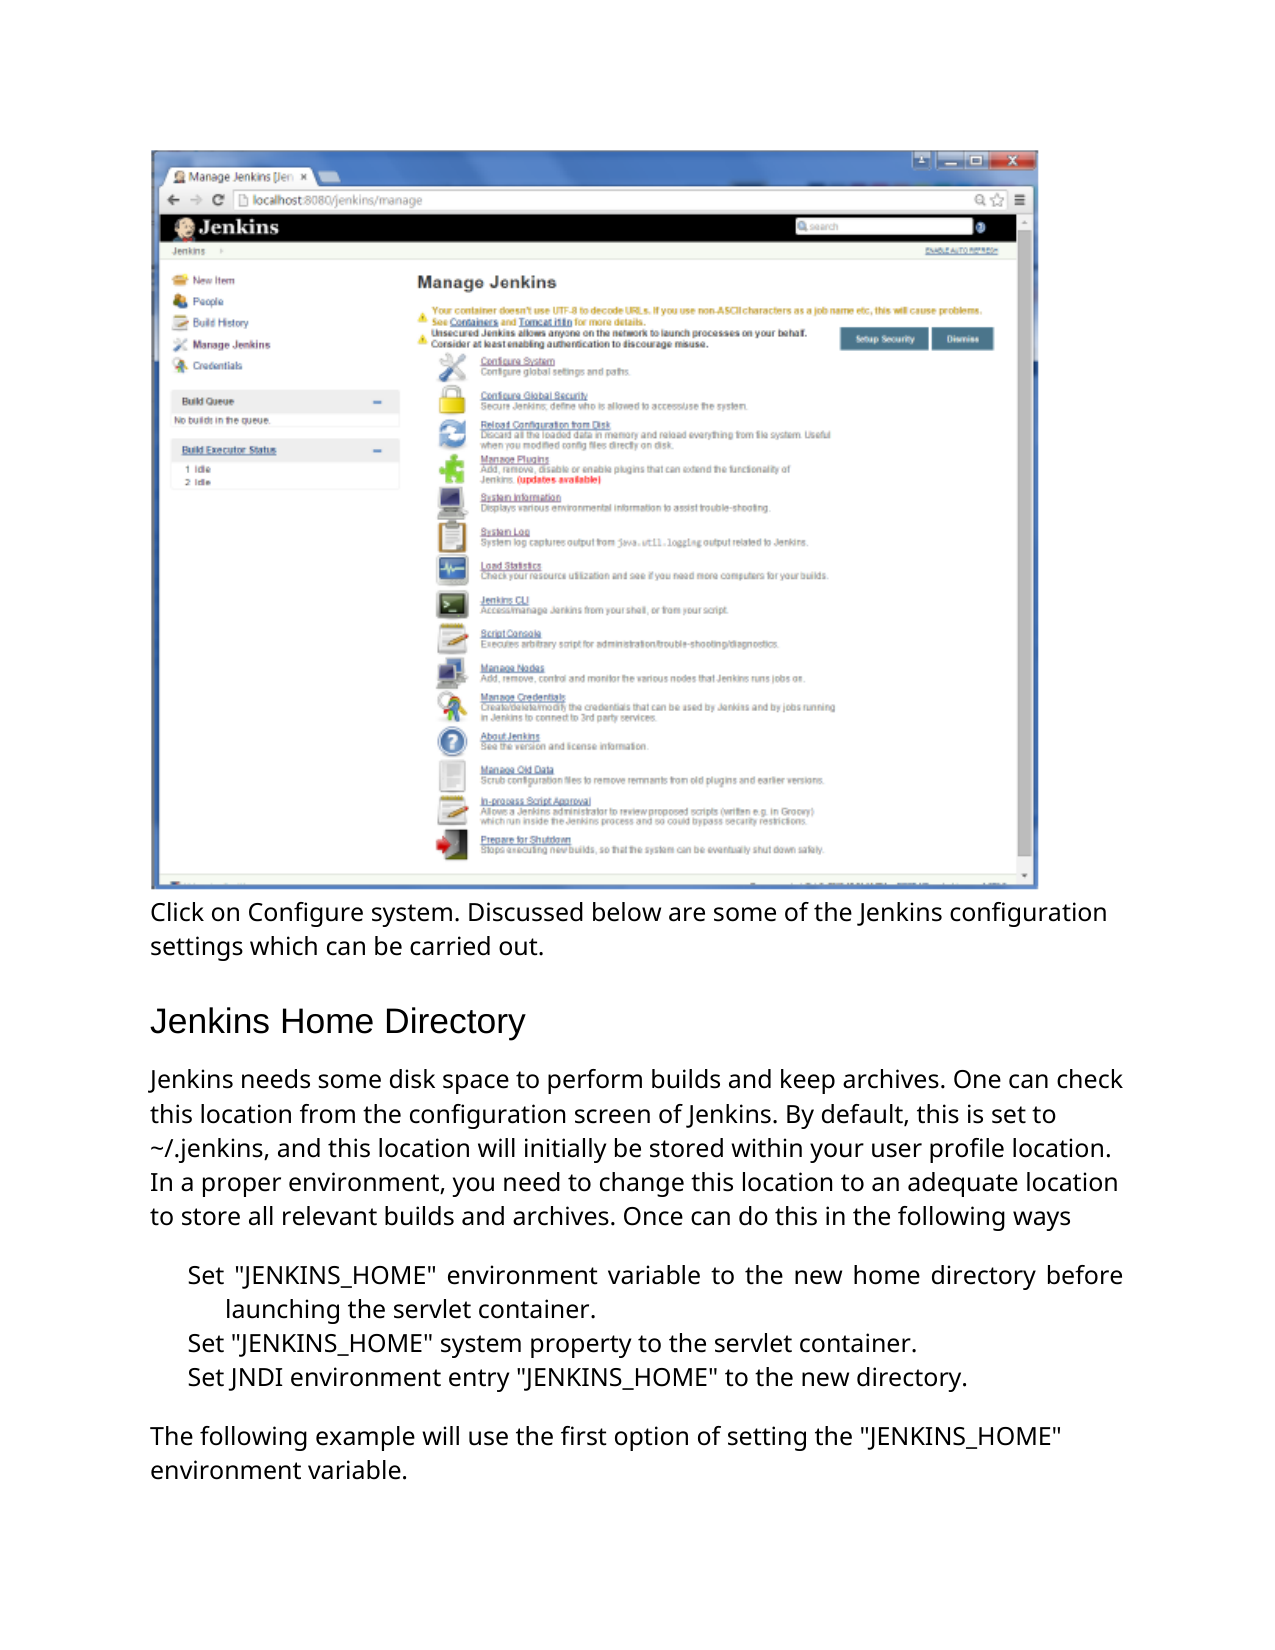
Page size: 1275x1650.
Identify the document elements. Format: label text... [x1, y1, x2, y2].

list Set "JENKINS_HOME" environment variable to the new home directory before launching the servlet container. [187, 1257, 1125, 1326]
subtitle Jenkins Home Directory [150, 1000, 1125, 1041]
picture [150, 150, 1039, 891]
list Set JNDI environment entry "JENKINS_HOME" to the new directory. [187, 1360, 1125, 1394]
text The following example will use the first option of setting the "JENKINS_HOME" environment variable. [150, 1419, 1125, 1487]
text Jenkins needs some disk space to perform builds and keep archives. One can check this location from the configuration screen of Jenkins. By default, this is set to ~/.jenkins, and this location will initially be stored within your user profile location. In a proper environment, you need to change this location to an adequate location to store all relevant builds and archives. Once can do this in the following ways [150, 1062, 1125, 1232]
list Set "JENKINS_HOME" system property to the servlet container. [187, 1326, 1125, 1360]
text Click on Configure system. Discussed below are some of the Jenkins configuration settings which can be carried out. [150, 894, 1125, 963]
